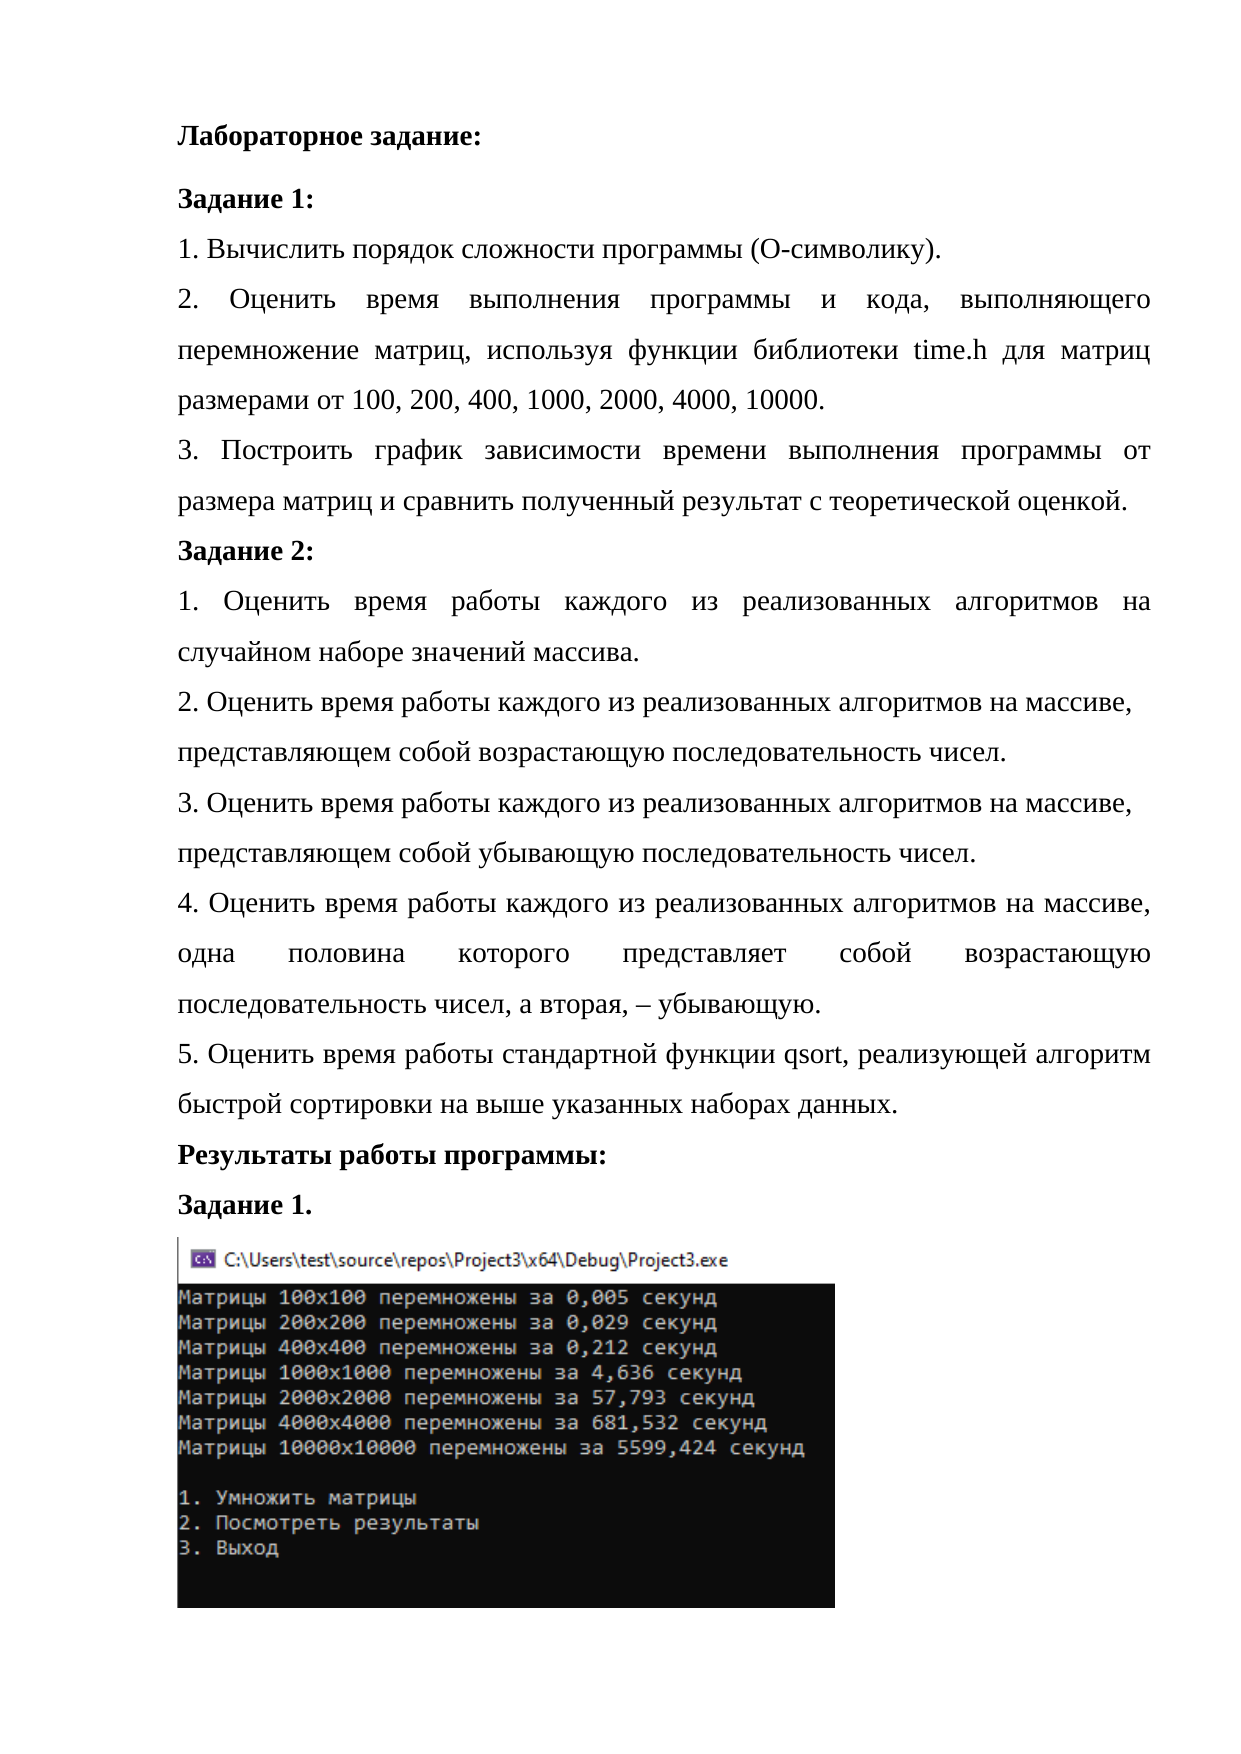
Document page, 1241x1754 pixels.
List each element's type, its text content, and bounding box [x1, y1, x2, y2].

text Задание 1: [177, 181, 1152, 214]
text Лабораторное задание: [177, 118, 1152, 152]
text Задание 1. [177, 1187, 1152, 1221]
text 5. Оценить время работы стандартной функции qsort, реализующей алгоритм быстрой сортировки на выше указанных наборах данных. [177, 1036, 1152, 1120]
text 1. Оценить время работы каждого из реализованных алгоритмов на случайном наборе значений массива. [177, 583, 1152, 667]
text представляющем собой убывающую последовательность чисел. [177, 835, 1152, 868]
text 1. Вычислить порядок сложности программы (О-символику). [177, 231, 1152, 265]
text 2. Оценить время выполнения программы и кода, выполняющего перемножение матриц, используя функции библиотеки time.h для матриц размерами от 100, 200, 400, 1000, 2000, 4000, 10000. [177, 282, 1152, 416]
picture [177, 1237, 835, 1608]
text представляющем собой возрастающую последовательность чисел. [177, 734, 1152, 768]
text 3. Оценить время работы каждого из реализованных алгоритмов на массиве, [177, 785, 1152, 818]
text 4. Оценить время работы каждого из реализованных алгоритмов на массиве, одна половина которого представляет собой возрастающую последовательность чисел, а вторая, – убывающую. [177, 885, 1152, 1019]
text 3. Построить график зависимости времени выполнения программы от размера матриц и сравнить полученный результат с теоретической оценкой. [177, 432, 1152, 516]
text Результаты работы программы: [177, 1137, 1152, 1170]
text Задание 2: [177, 533, 1152, 567]
text 2. Оценить время работы каждого из реализованных алгоритмов на массиве, [177, 684, 1152, 718]
